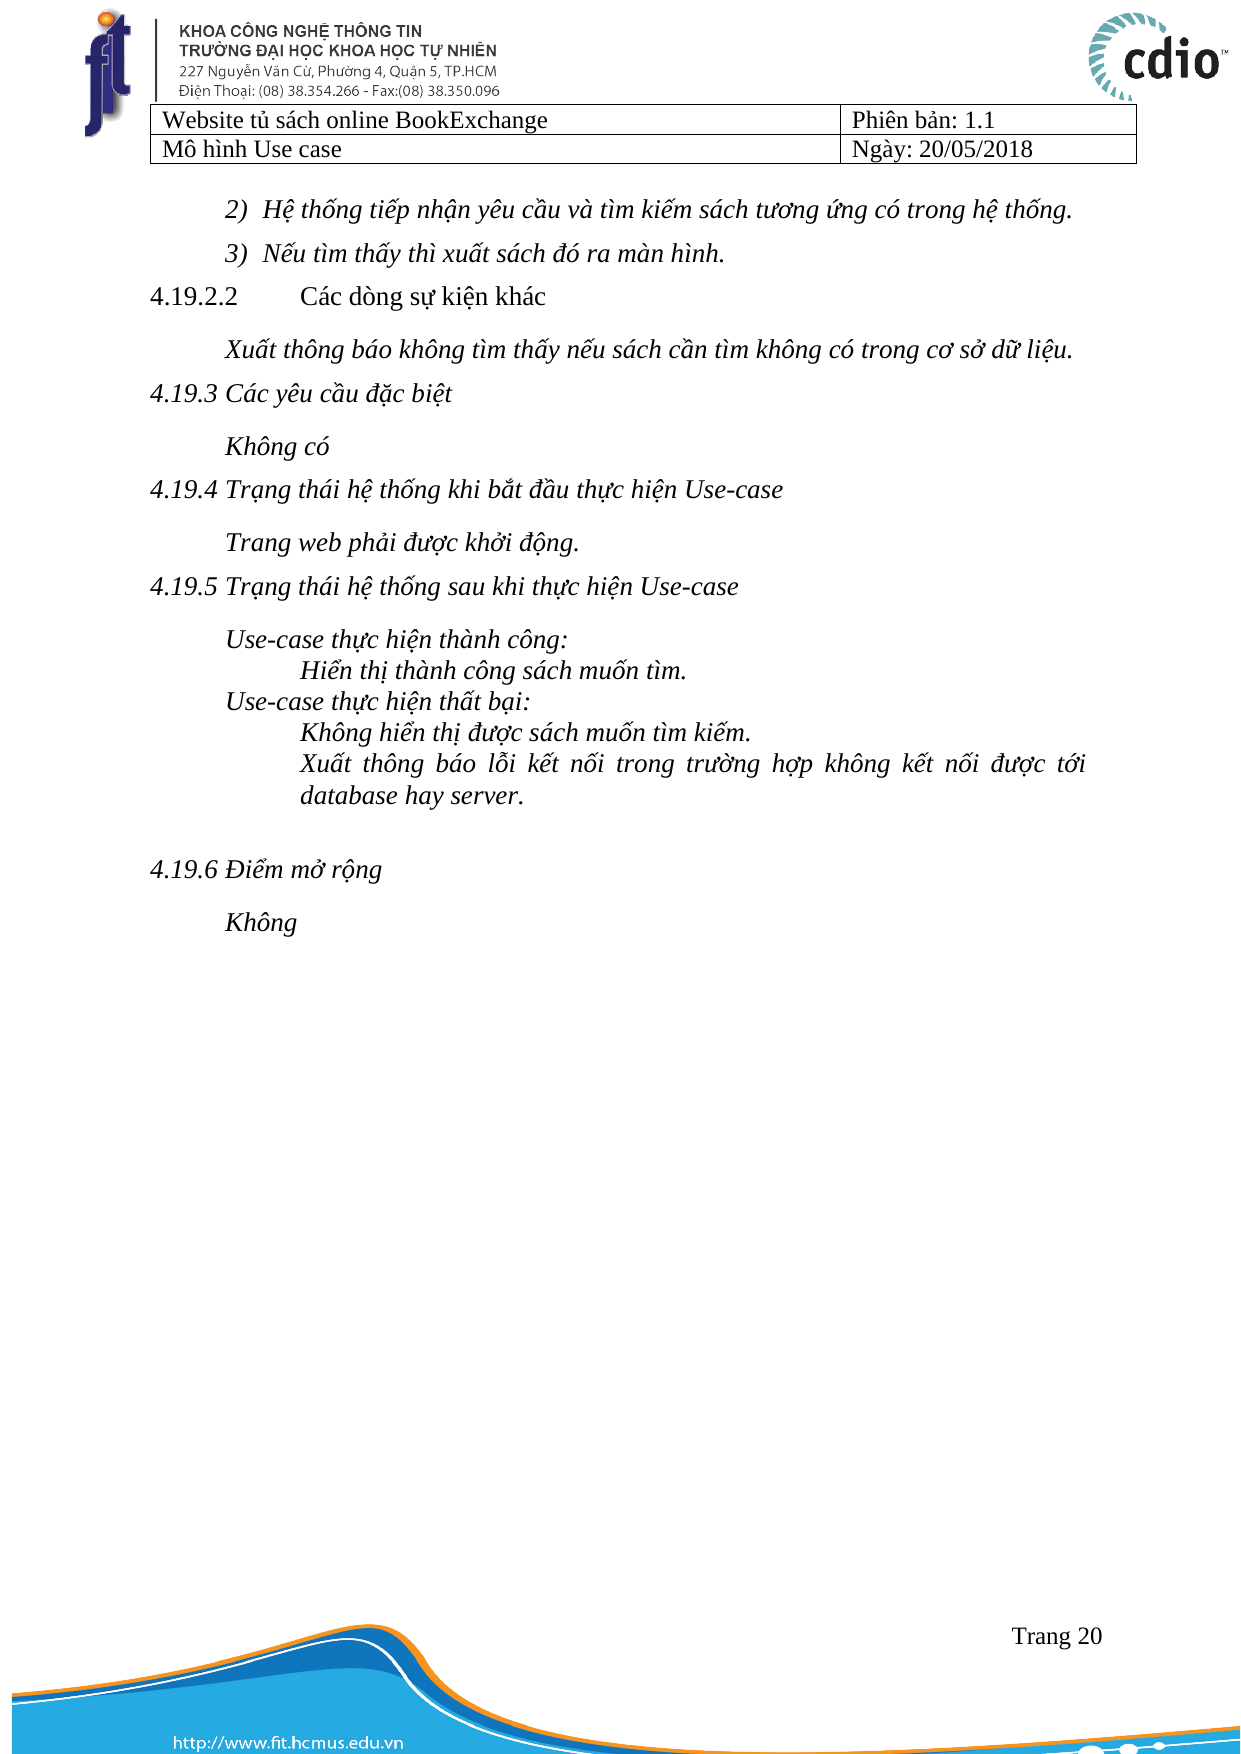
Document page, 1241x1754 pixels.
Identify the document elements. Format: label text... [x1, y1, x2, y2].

text Không có [225, 430, 1090, 461]
list Hệ thống tiếp nhận yêu cầu và tìm kiếm sách tương ứng có trong hệ thống. [225, 193, 1090, 224]
text Xuất thông báo không tìm thấy nếu sách cần tìm không có trong cơ sở dữ liệu. [150, 333, 1090, 364]
picture [11, 1621, 1241, 1754]
subtitle Điểm mở rộng [150, 853, 1090, 885]
picture [151, 135, 840, 161]
picture [151, 105, 840, 134]
picture [841, 135, 1136, 161]
picture [61, 1, 1241, 161]
subtitle Trạng thái hệ thống sau khi thực hiện Use-case [150, 570, 1090, 601]
subtitle Trạng thái hệ thống khi bắt đầu thực hiện Use-case [150, 473, 1090, 505]
text Use-case thực hiện thành công: [150, 623, 1090, 654]
text Không hiển thị được sách muốn tìm kiếm. [150, 716, 1090, 748]
list Nếu tìm thấy thì xuất sách đó ra màn hình. [225, 237, 1090, 268]
text Hiển thị thành công sách muốn tìm. [150, 654, 1090, 685]
picture [841, 105, 1136, 134]
subtitle Các dòng sự kiện khác [150, 280, 1090, 312]
text Use-case thực hiện thất bại: [150, 685, 1090, 716]
text Xuất thông báo lỗi kết nối trong trường hợp không kết nối được tới database hay server. [300, 748, 1090, 810]
subtitle Các yêu cầu đặc biệt [150, 377, 1090, 408]
text Trang web phải được khởi động. [225, 526, 1090, 558]
text Không [225, 906, 1090, 938]
